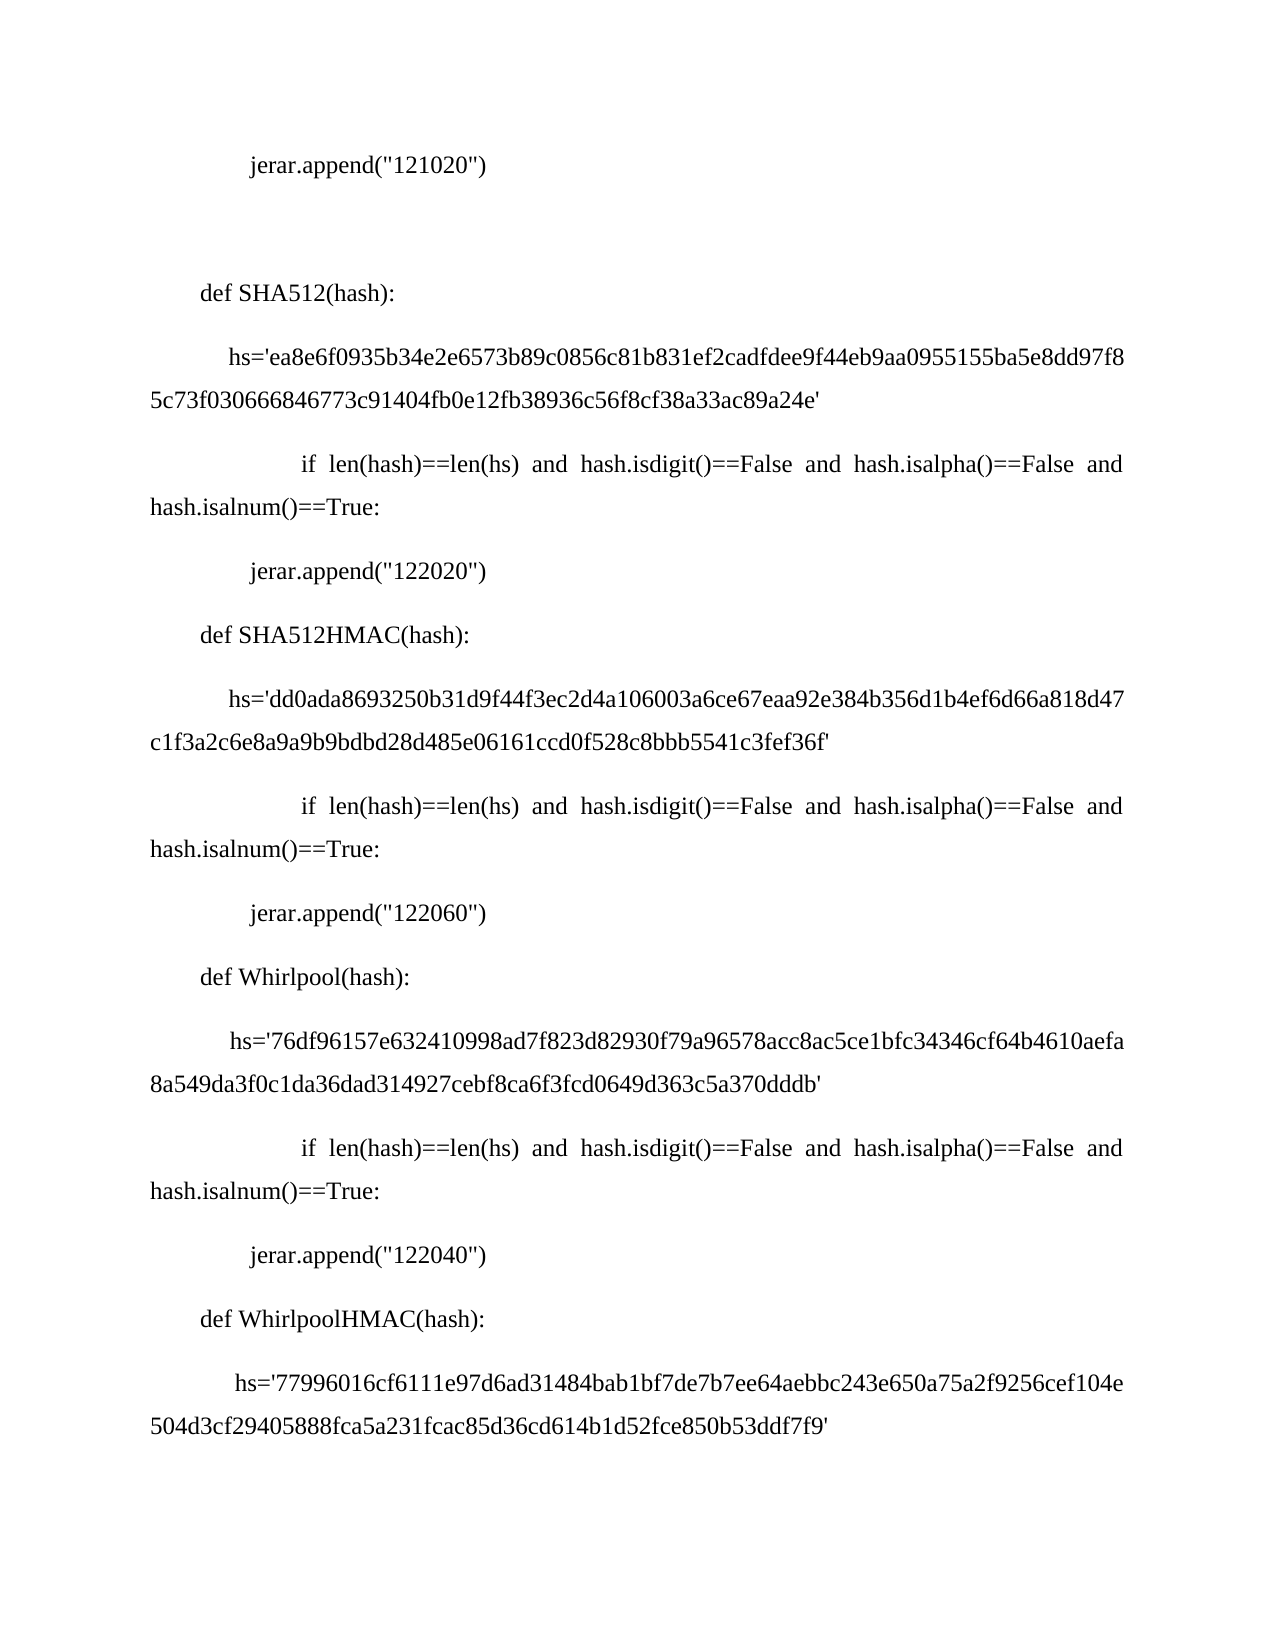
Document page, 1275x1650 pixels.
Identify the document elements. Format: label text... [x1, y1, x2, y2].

text hs='77996016cf6111e97d6ad31484bab1bf7de7b7ee64aebbc243e650a75a2f9256cef104e504d3cf29405888fca5a231fcac85d36cd614b1d52fce850b53ddf7f9' [150, 1368, 1125, 1440]
text if len(hash)==len(hs) and hash.isdigit()==False and hash.isalpha()==False and hash.isalnum()==True: [150, 1133, 1125, 1205]
text def SHA512(hash): [150, 278, 1125, 307]
text def SHA512HMAC(hash): [150, 620, 1125, 649]
text jerar.append("121020") [150, 150, 1125, 179]
text def Whirlpool(hash): [150, 962, 1125, 991]
text jerar.append("122040") [150, 1240, 1125, 1269]
text jerar.append("122060") [150, 898, 1125, 927]
text hs='dd0ada8693250b31d9f44f3ec2d4a106003a6ce67eaa92e384b356d1b4ef6d66a818d47c1f3a2c6e8a9a9b9bdbd28d485e06161ccd0f528c8bbb5541c3fef36f' [150, 684, 1125, 756]
text if len(hash)==len(hs) and hash.isdigit()==False and hash.isalpha()==False and hash.isalnum()==True: [150, 449, 1125, 521]
text hs='ea8e6f0935b34e2e6573b89c0856c81b831ef2cadfdee9f44eb9aa0955155ba5e8dd97f85c73f030666846773c91404fb0e12fb38936c56f8cf38a33ac89a24e' [150, 342, 1125, 414]
text jerar.append("122020") [150, 556, 1125, 585]
text hs='76df96157e632410998ad7f823d82930f79a96578acc8ac5ce1bfc34346cf64b4610aefa8a549da3f0c1da36dad314927cebf8ca6f3fcd0649d363c5a370dddb' [150, 1026, 1125, 1098]
text def WhirlpoolHMAC(hash): [150, 1304, 1125, 1333]
text if len(hash)==len(hs) and hash.isdigit()==False and hash.isalpha()==False and hash.isalnum()==True: [150, 791, 1125, 863]
